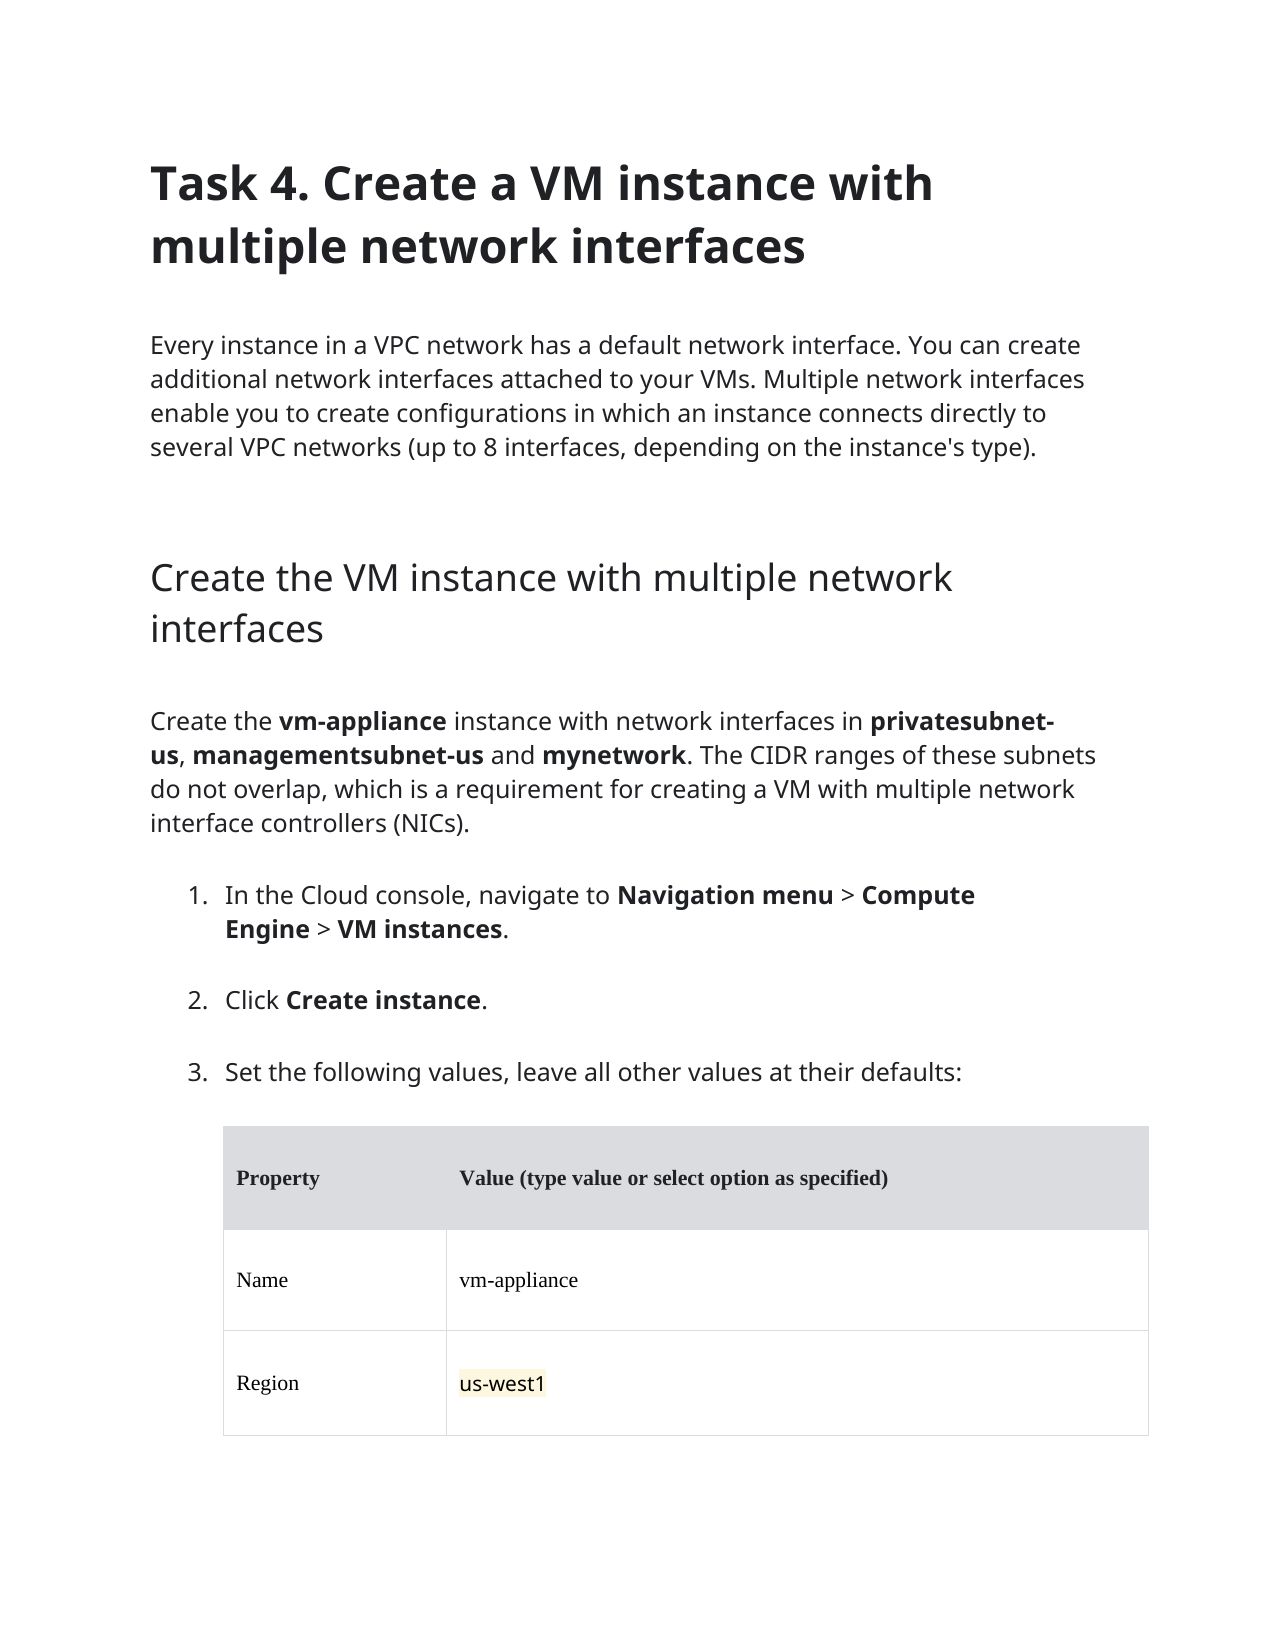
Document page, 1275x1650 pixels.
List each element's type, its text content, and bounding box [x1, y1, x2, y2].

text Create the vm-appliance instance with network interfaces in privatesubnet-us, managementsubnet-us and mynetwork. The CIDR ranges of these subnets do not overlap, which is a requirement for creating a VM with multiple network interface controllers (NICs). [150, 703, 1125, 840]
text Create the VM instance with multiple network interfaces [150, 551, 1125, 653]
list Set the following values, leave all other values at their defaults: [187, 1054, 1125, 1088]
table_header Property [224, 1128, 446, 1228]
list Click Create instance. [187, 983, 1125, 1017]
text Task 4. Create a VM instance with multiple network interfaces [150, 150, 1125, 278]
table_cell us-west1 [447, 1331, 1148, 1434]
table_cell vm-appliance [447, 1230, 1148, 1329]
table_cell Region [224, 1331, 446, 1434]
text Every instance in a VPC network has a default network interface. You can create additional network interfaces attached to your VMs. Multiple network interfaces enable you to create configurations in which an instance connects directly to several VPC networks (up to 8 interfaces, depending on the instance's type). [150, 328, 1125, 464]
table_header Value (type value or select option as specified) [447, 1128, 1148, 1228]
list In the Cloud console, navigate to Navigation menu > Compute Engine > VM instances. [187, 877, 1125, 945]
table_cell Name [224, 1230, 446, 1329]
